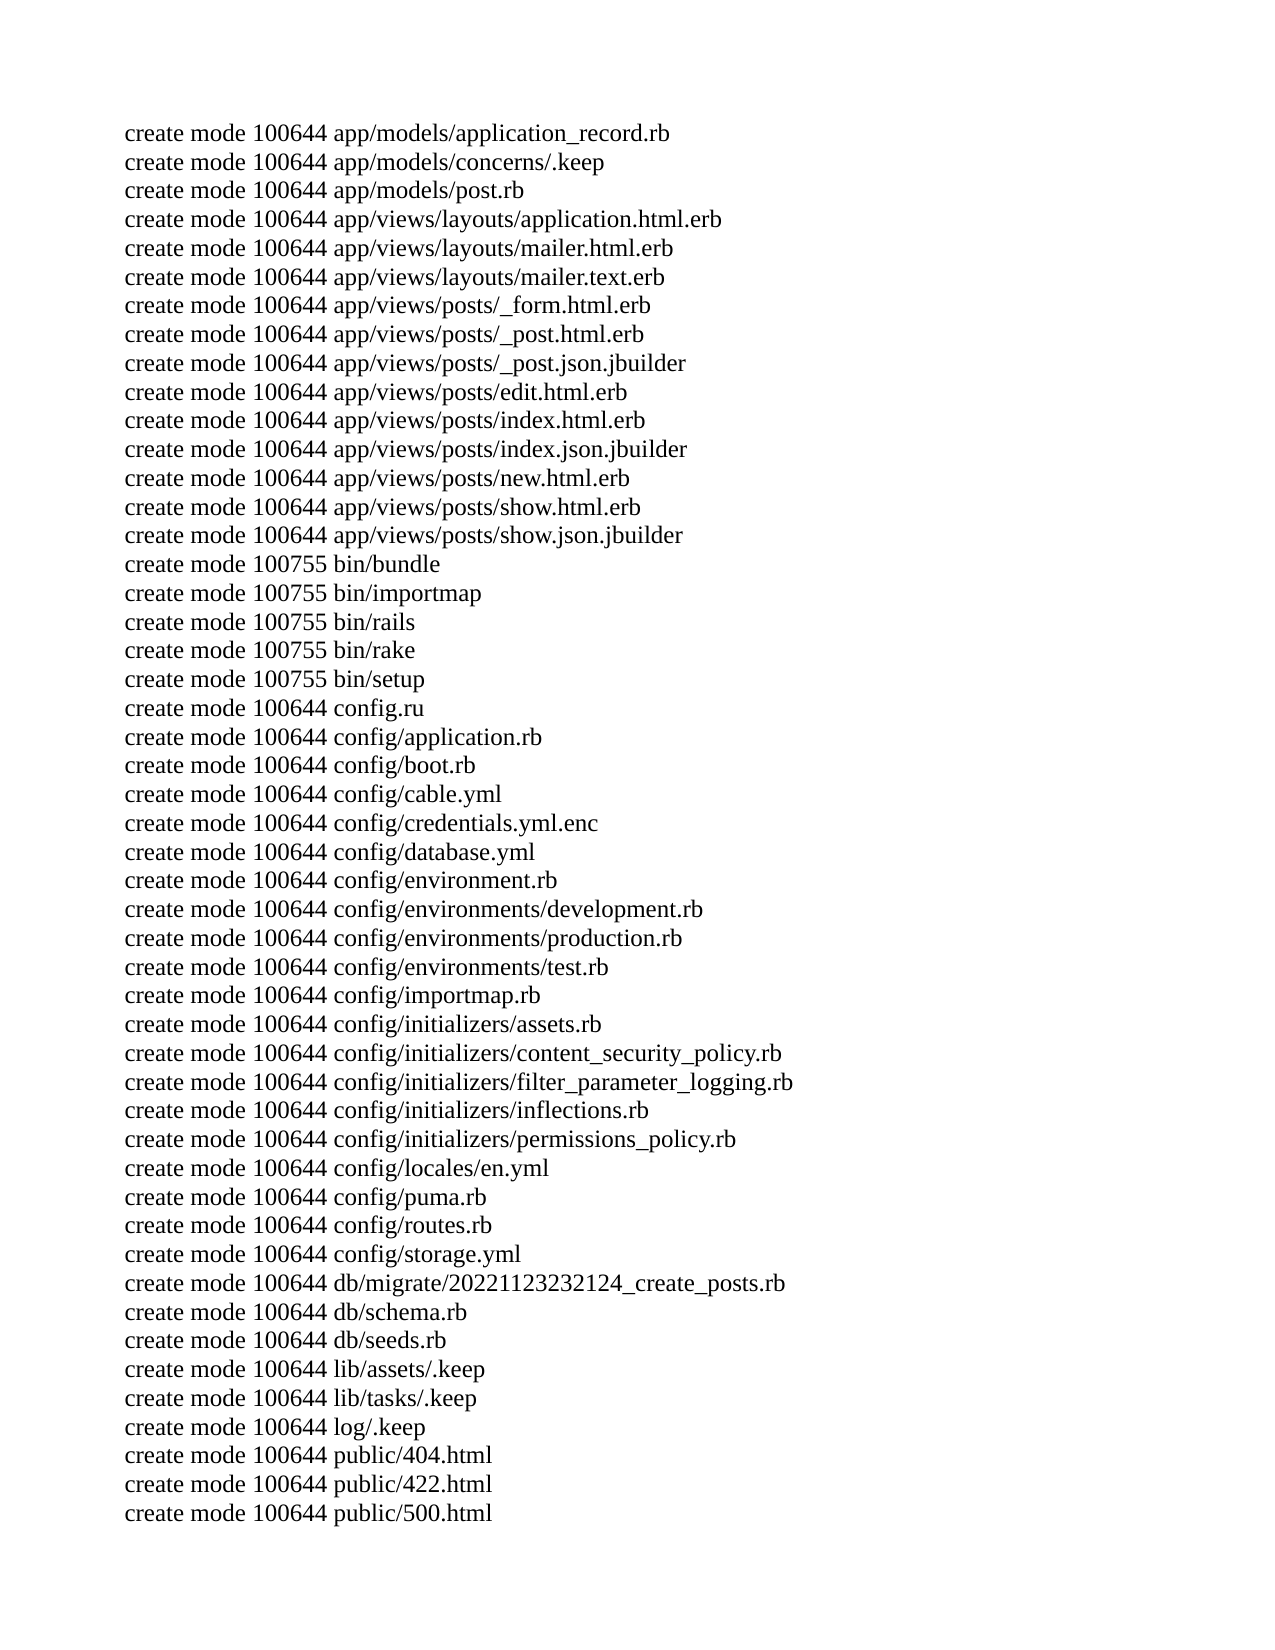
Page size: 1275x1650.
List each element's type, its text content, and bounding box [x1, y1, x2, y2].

text create mode 100644 config/importmap.rb [118, 981, 1157, 1009]
text create mode 100644 public/404.html [118, 1441, 1157, 1469]
text create mode 100644 app/views/posts/index.html.erb [118, 406, 1157, 434]
text create mode 100644 app/views/posts/_form.html.erb [118, 291, 1157, 319]
text create mode 100644 config/environment.rb [118, 866, 1157, 894]
text create mode 100644 config/routes.rb [118, 1211, 1157, 1239]
text create mode 100644 config/cable.yml [118, 779, 1157, 808]
text create mode 100644 db/schema.rb [118, 1297, 1157, 1326]
text create mode 100644 app/views/posts/show.html.erb [118, 492, 1157, 521]
text create mode 100644 lib/tasks/.keep [118, 1383, 1157, 1412]
text create mode 100644 app/models/post.rb [118, 176, 1157, 204]
text create mode 100644 app/views/layouts/mailer.text.erb [118, 262, 1157, 291]
text create mode 100755 bin/rails [118, 607, 1157, 636]
text create mode 100644 config.ru [118, 693, 1157, 722]
text create mode 100644 db/seeds.rb [118, 1326, 1157, 1354]
text create mode 100644 app/views/posts/_post.html.erb [118, 319, 1157, 348]
text create mode 100644 config/credentials.yml.enc [118, 808, 1157, 837]
text create mode 100644 app/views/posts/index.json.jbuilder [118, 434, 1157, 463]
text create mode 100755 bin/setup [118, 664, 1157, 693]
text create mode 100644 config/initializers/content_security_policy.rb [118, 1038, 1157, 1067]
text create mode 100644 config/initializers/filter_parameter_logging.rb [118, 1067, 1157, 1096]
text create mode 100644 app/views/posts/edit.html.erb [118, 377, 1157, 406]
text create mode 100644 log/.keep [118, 1412, 1157, 1441]
text create mode 100644 config/environments/development.rb [118, 894, 1157, 923]
text create mode 100644 public/500.html [118, 1498, 1157, 1527]
text create mode 100644 app/views/posts/show.json.jbuilder [118, 521, 1157, 549]
text create mode 100644 app/views/layouts/application.html.erb [118, 204, 1157, 233]
text create mode 100755 bin/importmap [118, 578, 1157, 607]
text create mode 100644 config/application.rb [118, 722, 1157, 751]
text create mode 100644 config/initializers/assets.rb [118, 1009, 1157, 1038]
text create mode 100755 bin/rake [118, 636, 1157, 664]
text create mode 100644 config/boot.rb [118, 751, 1157, 779]
text create mode 100644 config/storage.yml [118, 1239, 1157, 1268]
text create mode 100644 config/initializers/inflections.rb [118, 1096, 1157, 1124]
text create mode 100644 config/environments/production.rb [118, 923, 1157, 952]
text create mode 100644 config/initializers/permissions_policy.rb [118, 1124, 1157, 1153]
text create mode 100644 app/models/concerns/.keep [118, 147, 1157, 176]
text create mode 100644 db/migrate/20221123232124_create_posts.rb [118, 1268, 1157, 1297]
text create mode 100644 config/locales/en.yml [118, 1153, 1157, 1182]
text create mode 100644 app/views/layouts/mailer.html.erb [118, 233, 1157, 262]
text create mode 100644 app/views/posts/new.html.erb [118, 463, 1157, 492]
text create mode 100644 app/views/posts/_post.json.jbuilder [118, 348, 1157, 377]
text create mode 100644 config/puma.rb [118, 1182, 1157, 1211]
text create mode 100644 lib/assets/.keep [118, 1354, 1157, 1383]
text create mode 100755 bin/bundle [118, 549, 1157, 578]
text create mode 100644 app/models/application_record.rb [118, 118, 1157, 147]
text create mode 100644 config/database.yml [118, 837, 1157, 866]
text create mode 100644 public/422.html [118, 1469, 1157, 1498]
text create mode 100644 config/environments/test.rb [118, 952, 1157, 981]
